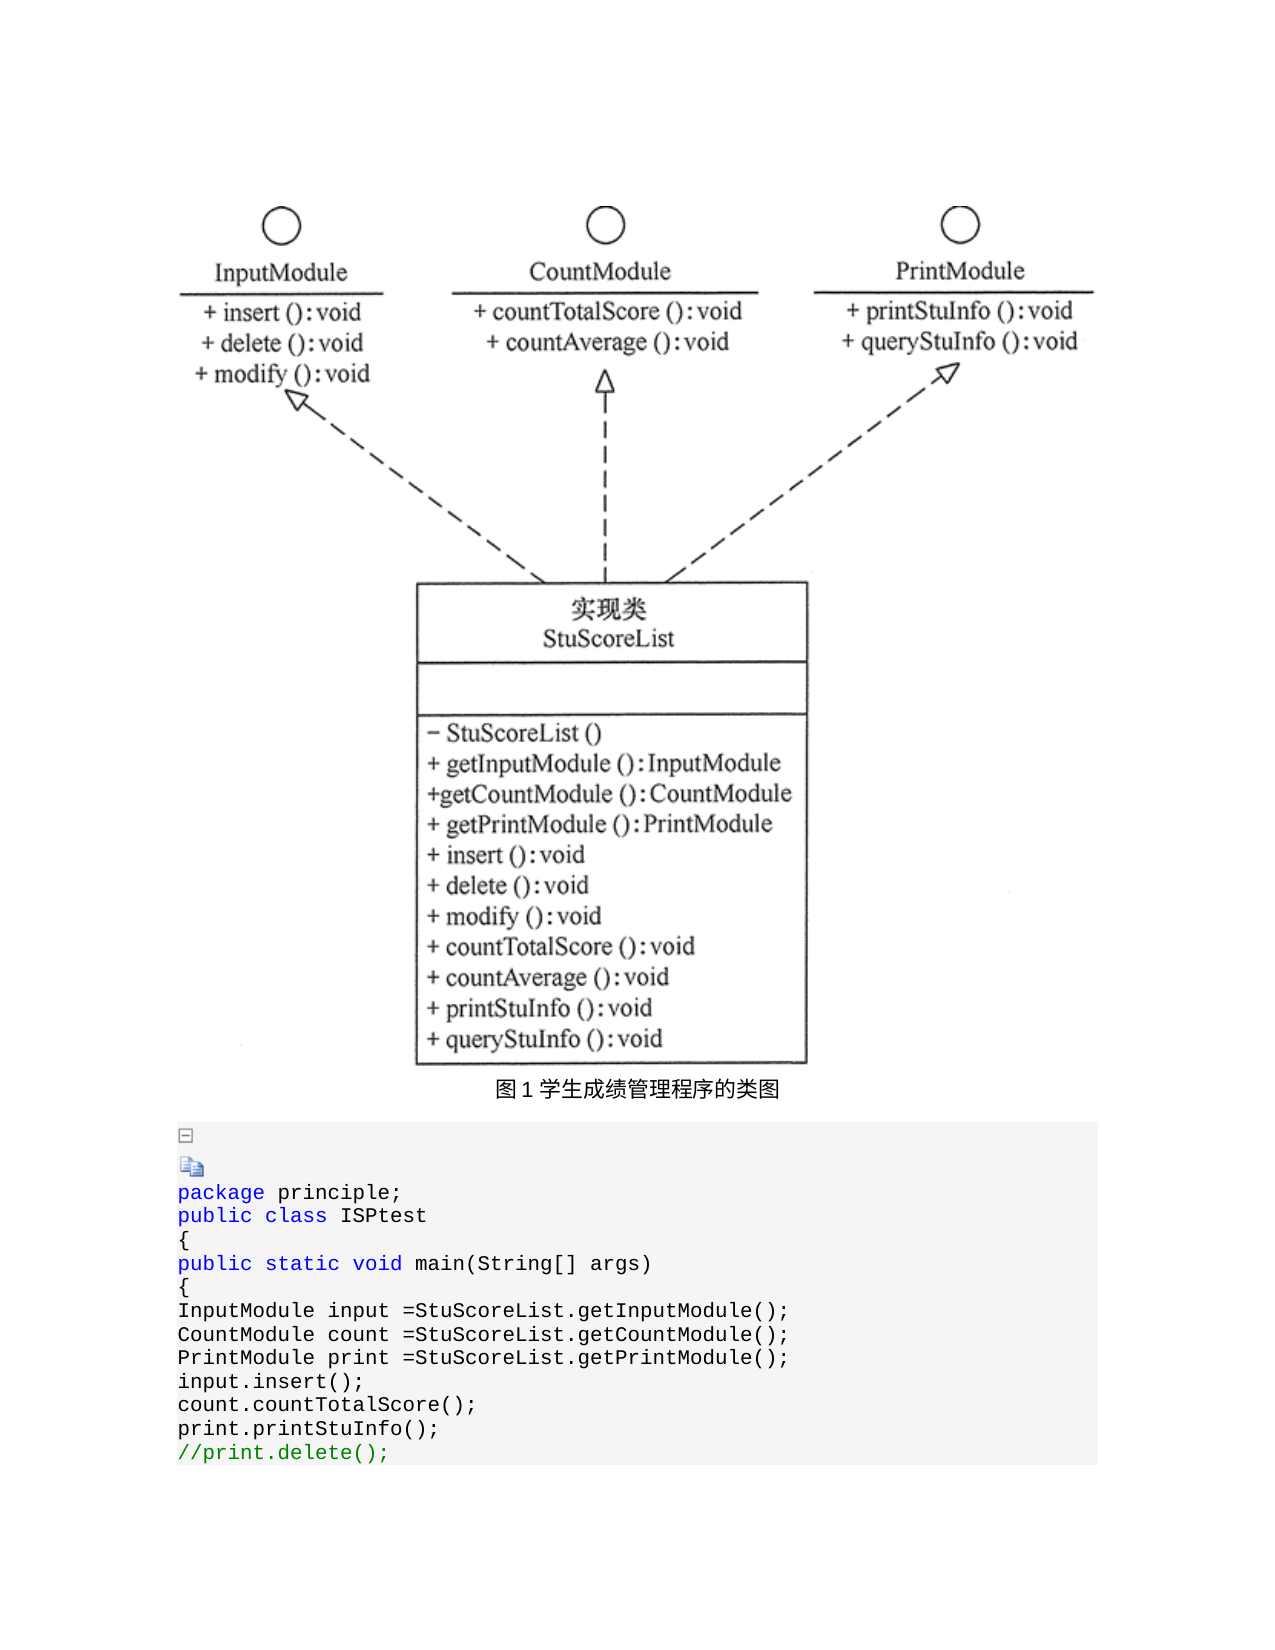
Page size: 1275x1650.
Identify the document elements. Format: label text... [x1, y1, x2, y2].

text public static void main(String[] args) [177, 1253, 1098, 1276]
text { [177, 1276, 1098, 1300]
text count.countTotalScore(); [177, 1394, 1098, 1418]
text InputModule input =StuScoreList.getInputModule(); [177, 1300, 1098, 1323]
picture [177, 1122, 195, 1148]
text 图1 学生成绩管理程序的类图 [177, 1069, 1098, 1103]
text PrintModule print =StuScoreList.getPrintModule(); [177, 1347, 1098, 1371]
picture [177, 206, 1098, 1069]
text package principle; [177, 1182, 1098, 1205]
picture [177, 1150, 209, 1182]
text print.printStuInfo(); [177, 1418, 1098, 1442]
text public class ISPtest [177, 1205, 1098, 1229]
text CountModule count =StuScoreList.getCountModule(); [177, 1323, 1098, 1347]
text //print.delete(); [177, 1442, 1098, 1465]
text { [177, 1229, 1098, 1253]
text input.insert(); [177, 1371, 1098, 1394]
